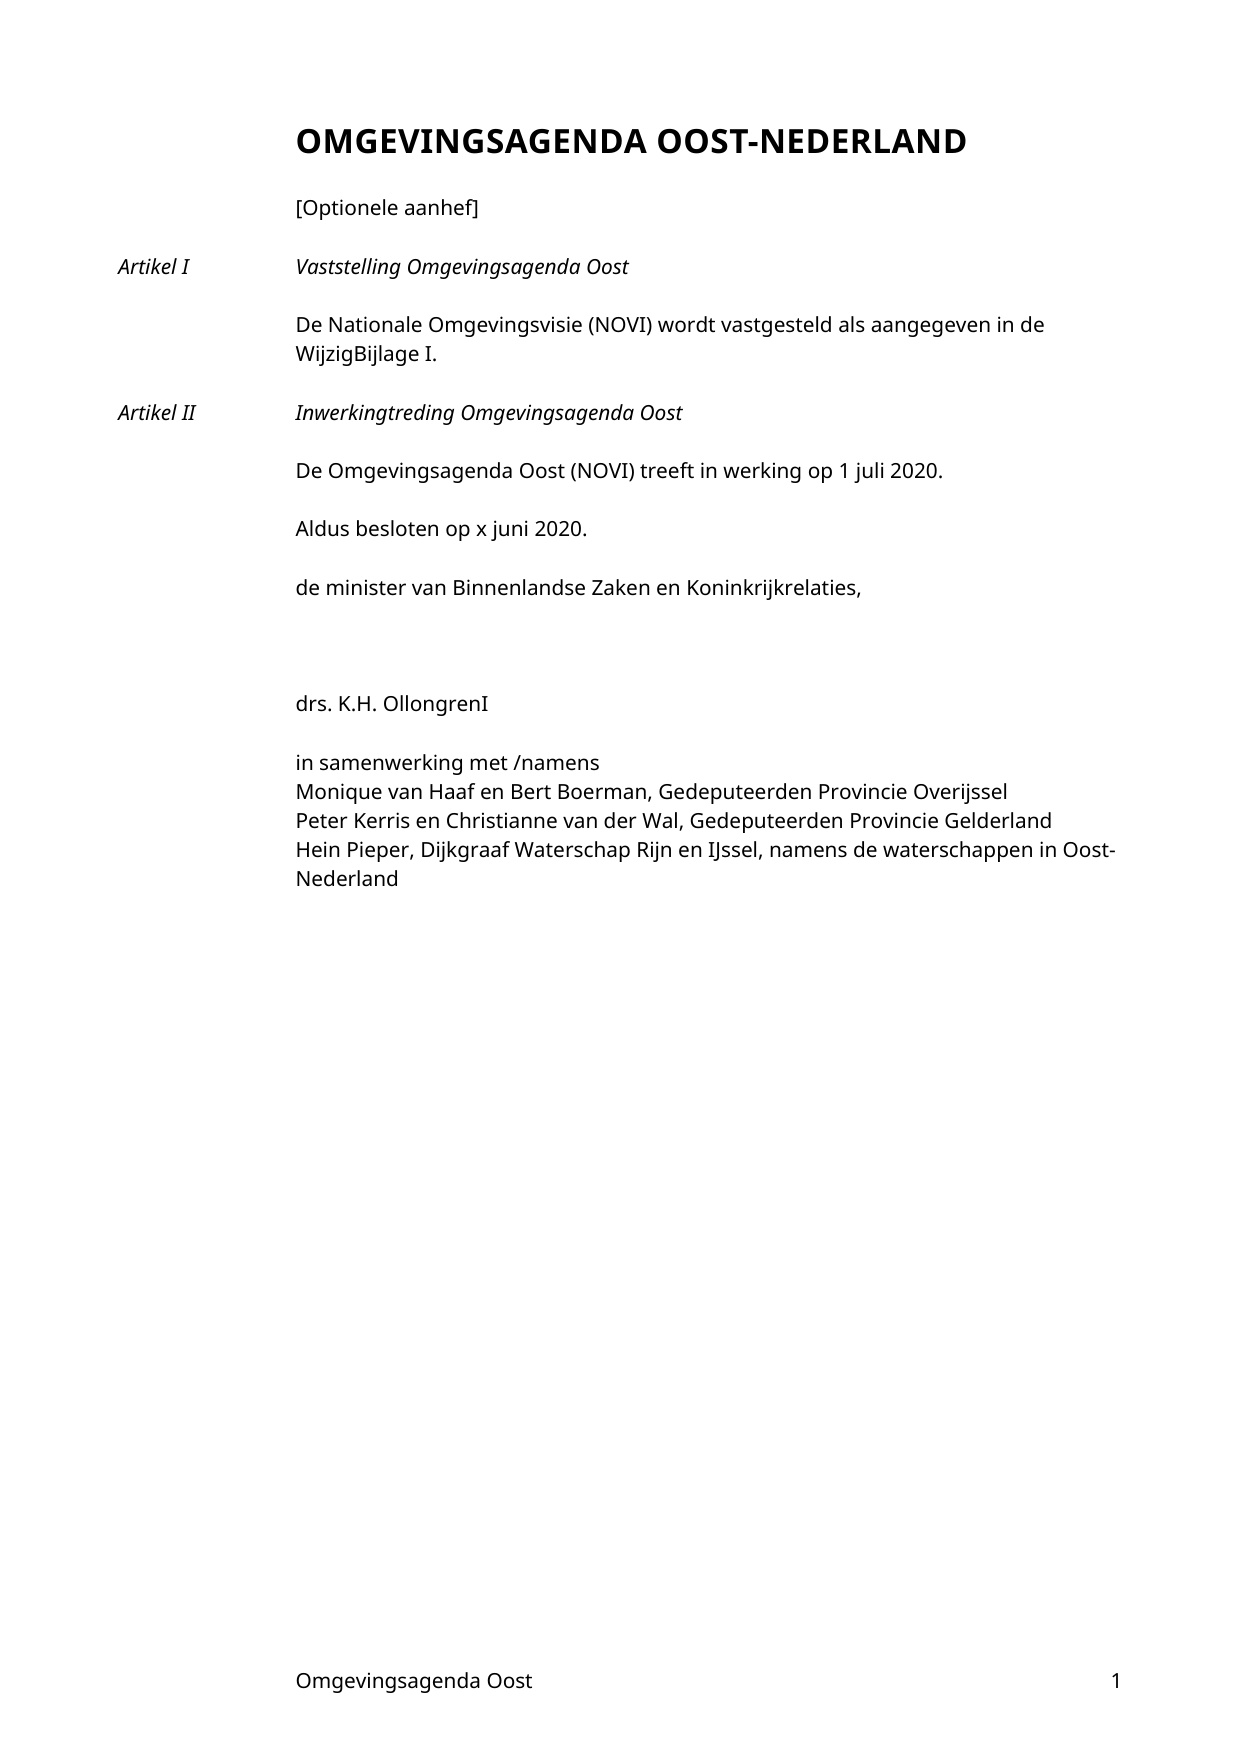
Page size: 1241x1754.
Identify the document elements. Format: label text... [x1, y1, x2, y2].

text Hein Pieper, Dijkgraaf Waterschap Rijn en IJssel, namens de waterschappen in Oost-Nederland [295, 834, 1122, 893]
text Monique van Haaf en Bert Boerman, Gedeputeerden Provincie Overijssel [295, 776, 1122, 805]
text De Nationale Omgevingsvisie (NOVI) wordt vastgesteld als aangegeven in de WijzigBijlage I. [295, 309, 1122, 368]
text De Omgevingsagenda Oost (NOVI) treeft in werking op 1 juli 2020. [295, 455, 1122, 484]
title OMGEVINGSAGENDA OOST-NEDERLAND [295, 118, 1122, 163]
text drs. K.H. OllongrenI [295, 688, 1122, 718]
text in samenwerking met /namens [295, 747, 1122, 776]
text de minister van Binnenlandse Zaken en Koninkrijkrelaties, [295, 572, 1122, 601]
text [Optionele aanhef] [295, 193, 1122, 222]
text Peter Kerris en Christianne van der Wal, Gedeputeerden Provincie Gelderland [295, 805, 1122, 834]
subtitle Artikel II Inwerkingtreding Omgevingsagenda Oost [118, 397, 1122, 426]
text Aldus besloten op x juni 2020. [295, 513, 1122, 543]
subtitle Artikel I Vaststelling Omgevingsagenda Oost [118, 251, 1122, 280]
